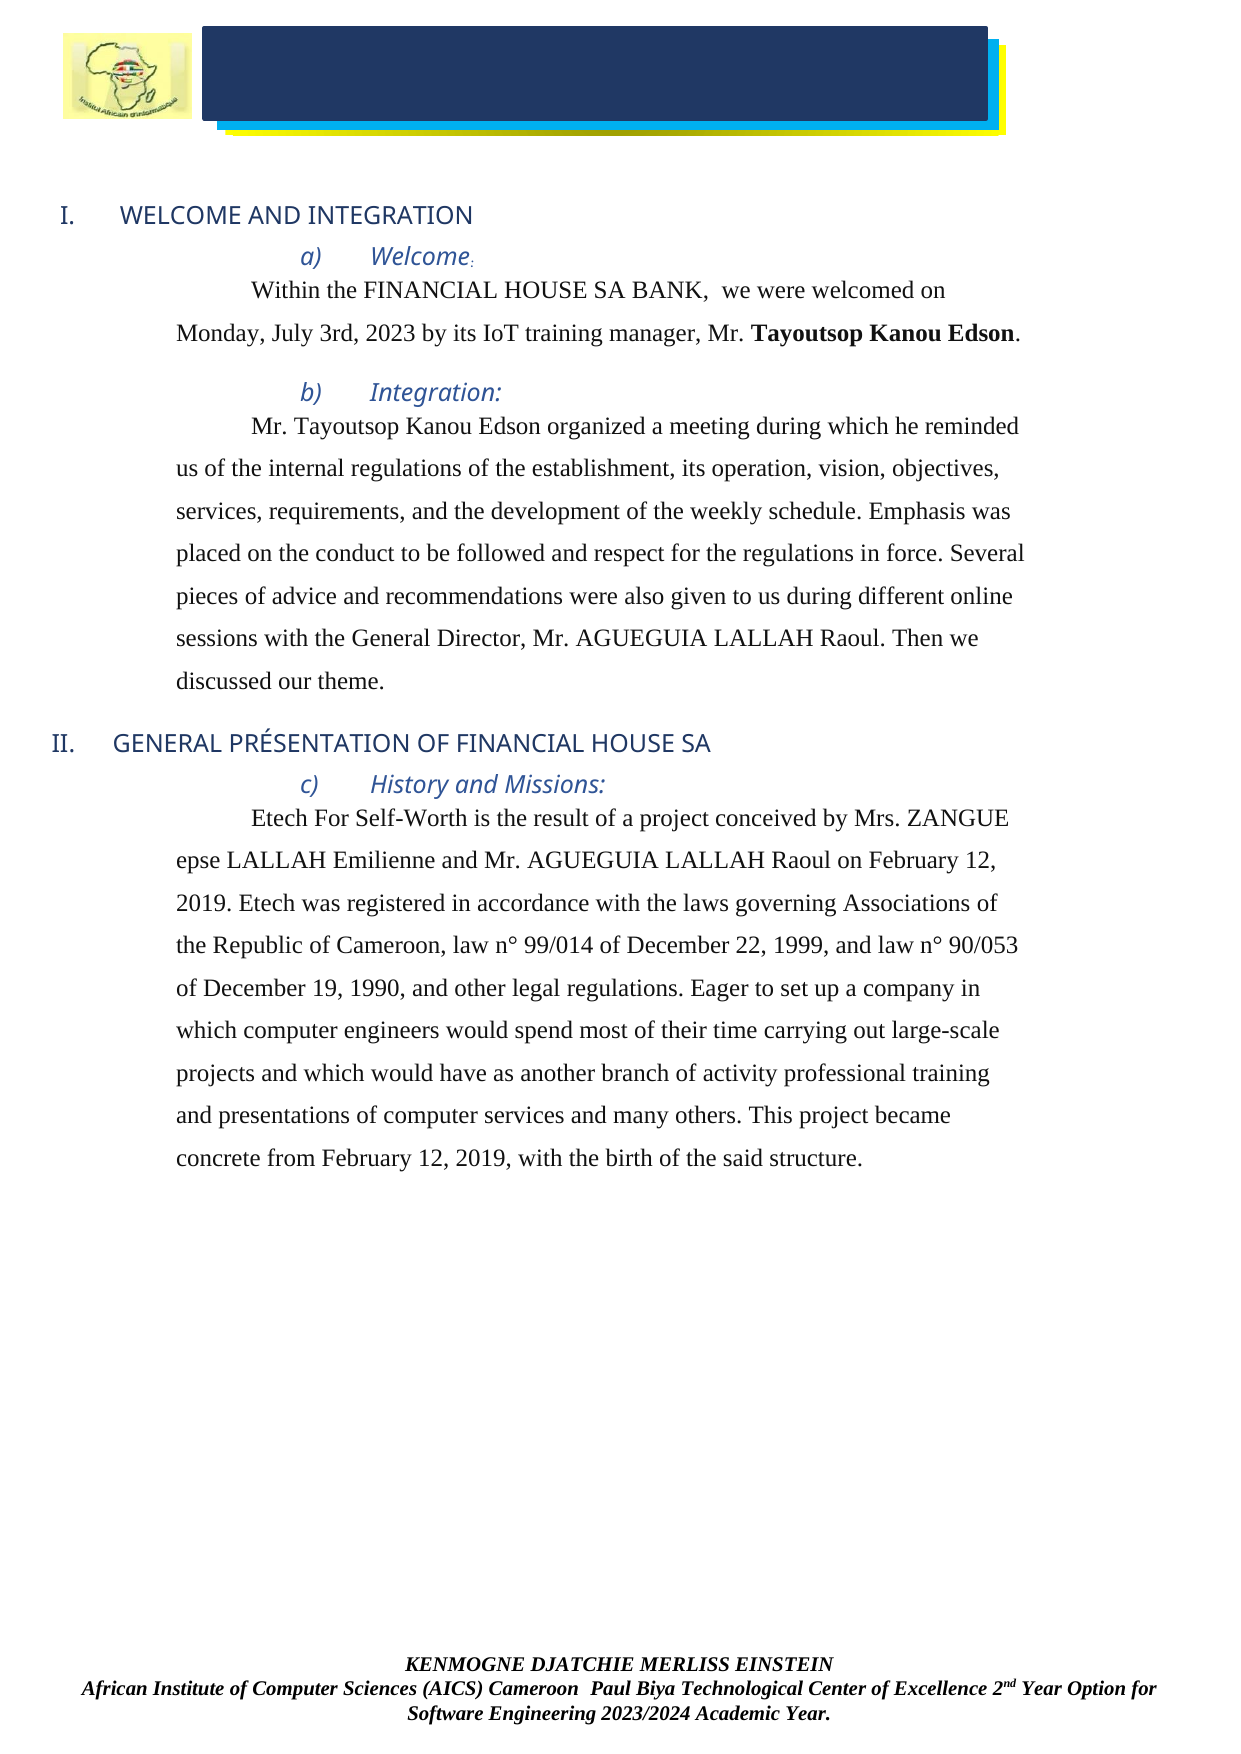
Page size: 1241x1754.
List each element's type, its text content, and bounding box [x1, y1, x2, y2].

subtitle Welcome: [300, 238, 1165, 272]
subtitle WELCOME AND INTEGRATION [75, 197, 1165, 232]
subtitle Integration: [300, 374, 1165, 408]
subtitle GENERAL PRÉSENTATION OF FINANCIAL HOUSE SA [75, 725, 1165, 759]
picture [63, 33, 192, 119]
text Etech For Self-Worth is the result of a project conceived by Mrs. ZANGUE epse LALLAH Emilienne and Mr. AGUEGUIA LALLAH Raoul on February 12, 2019. Etech was registered in accordance with the laws governing Associations of the Republic of Cameroon, law n° 99/014 of December 22, 1999, and law n° 90/053 of December 19, 1990, and other legal regulations. Eager to set up a company in which computer engineers would spend most of their time carrying out large-scale projects and which would have as another branch of activity professional training and presentations of computer services and many others. This project became concrete from February 12, 2019, with the birth of the said structure. [176, 803, 1031, 1172]
subtitle History and Missions: [300, 766, 1165, 800]
text Mr. Tayoutsop Kanou Edson organized a meeting during which he reminded us of the internal regulations of the establishment, its operation, vision, objectives, services, requirements, and the development of the weekly schedule. Emphasis was placed on the conduct to be followed and respect for the regulations in force. Several pieces of advice and recommendations were also given to us during different online sessions with the General Director, Mr. AGUEGUIA LALLAH Raoul. Then we discussed our theme. [176, 411, 1031, 695]
text Within the FINANCIAL HOUSE SA BANK, we were welcomed on Monday, July 3rd, 2023 by its IoT training manager, Mr. Tayoutsop Kanou Edson. [176, 275, 1031, 347]
